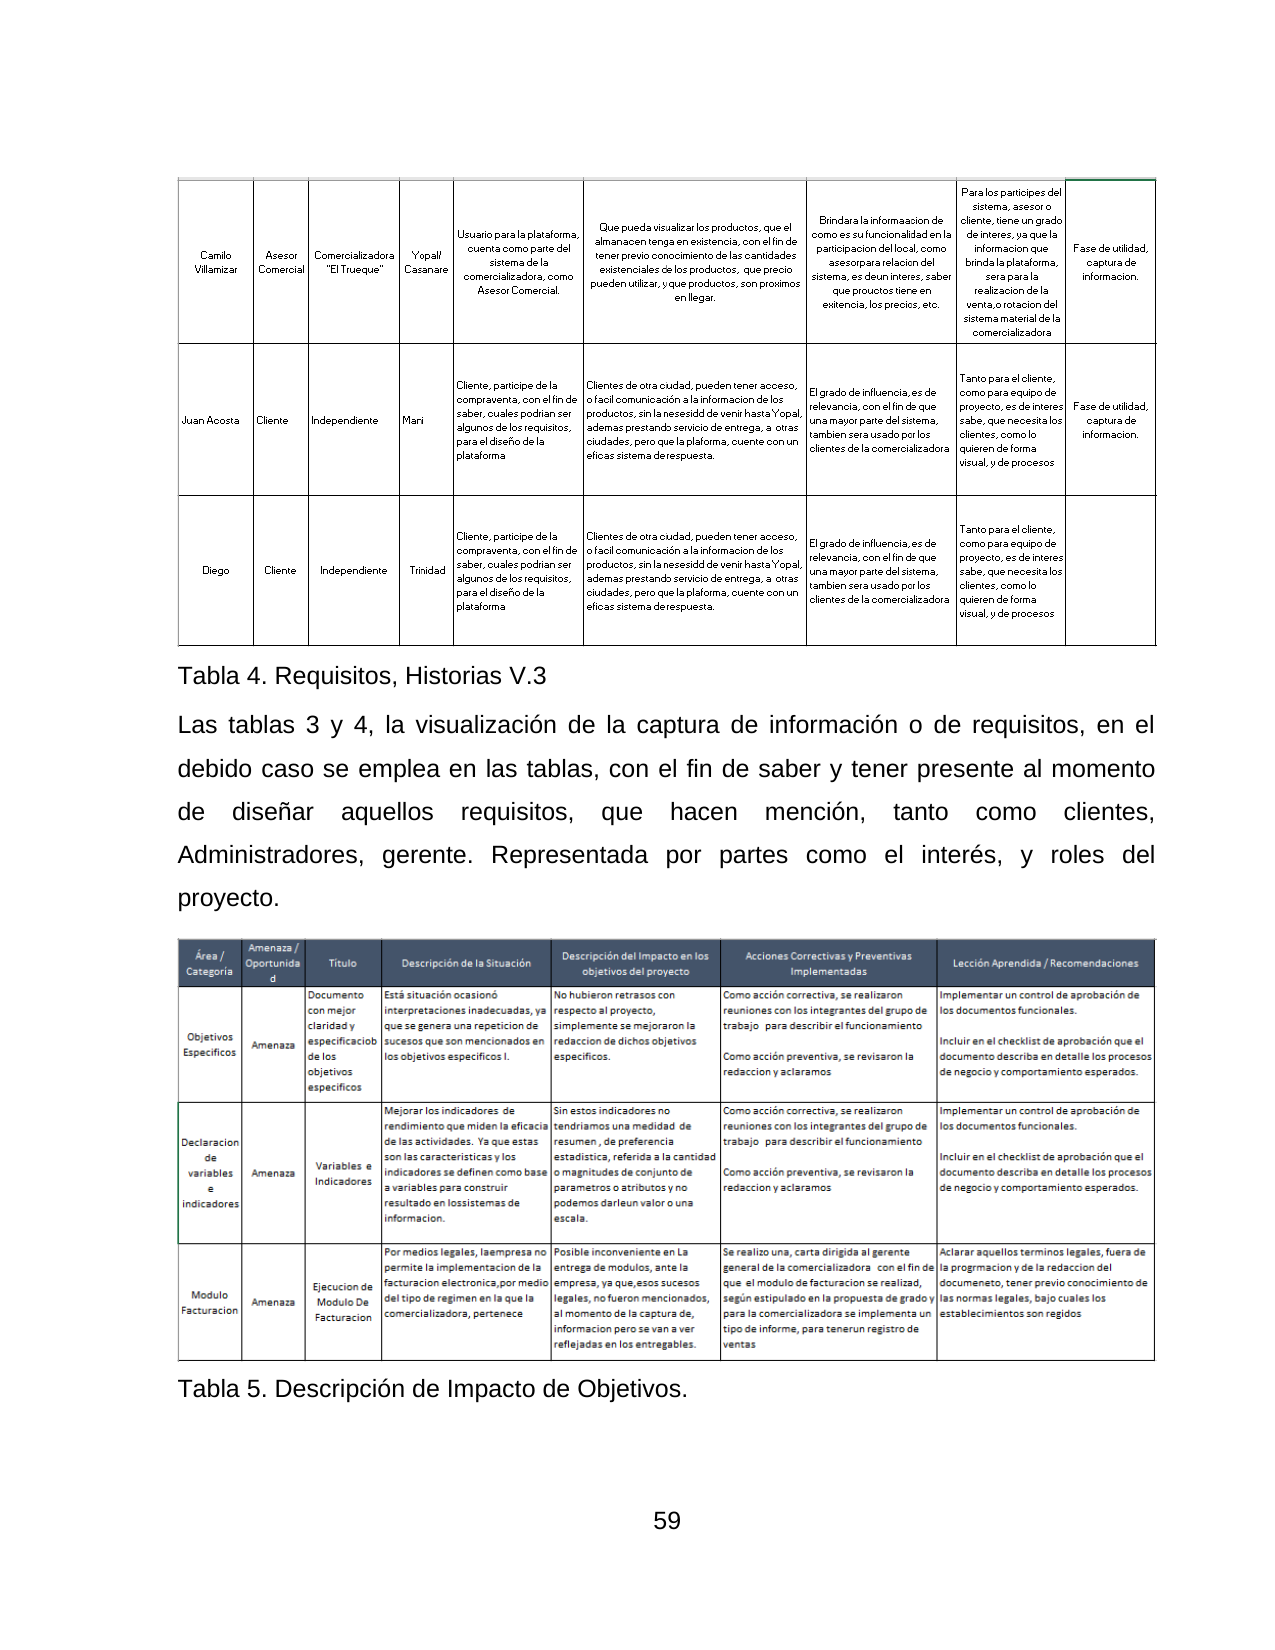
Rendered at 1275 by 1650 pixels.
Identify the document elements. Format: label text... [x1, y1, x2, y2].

text Tabla 5. Descripción de Impacto de Objetivos. [177, 1374, 1157, 1402]
text Tabla 4. Requisitos, Historias V.3 [177, 661, 1157, 690]
picture [177, 938, 1157, 1362]
text Las tablas 3 y 4, la visualización de la captura de información o de requisitos, en el debido caso se emplea en las tablas, con el fin de saber y tener presente al momento de diseñar aquellos requisitos, que hacen mención, tanto como clientes, Administradores, gerente. Representada por partes como el interés, y roles del proyecto. [177, 711, 1157, 912]
picture [177, 177, 1157, 647]
